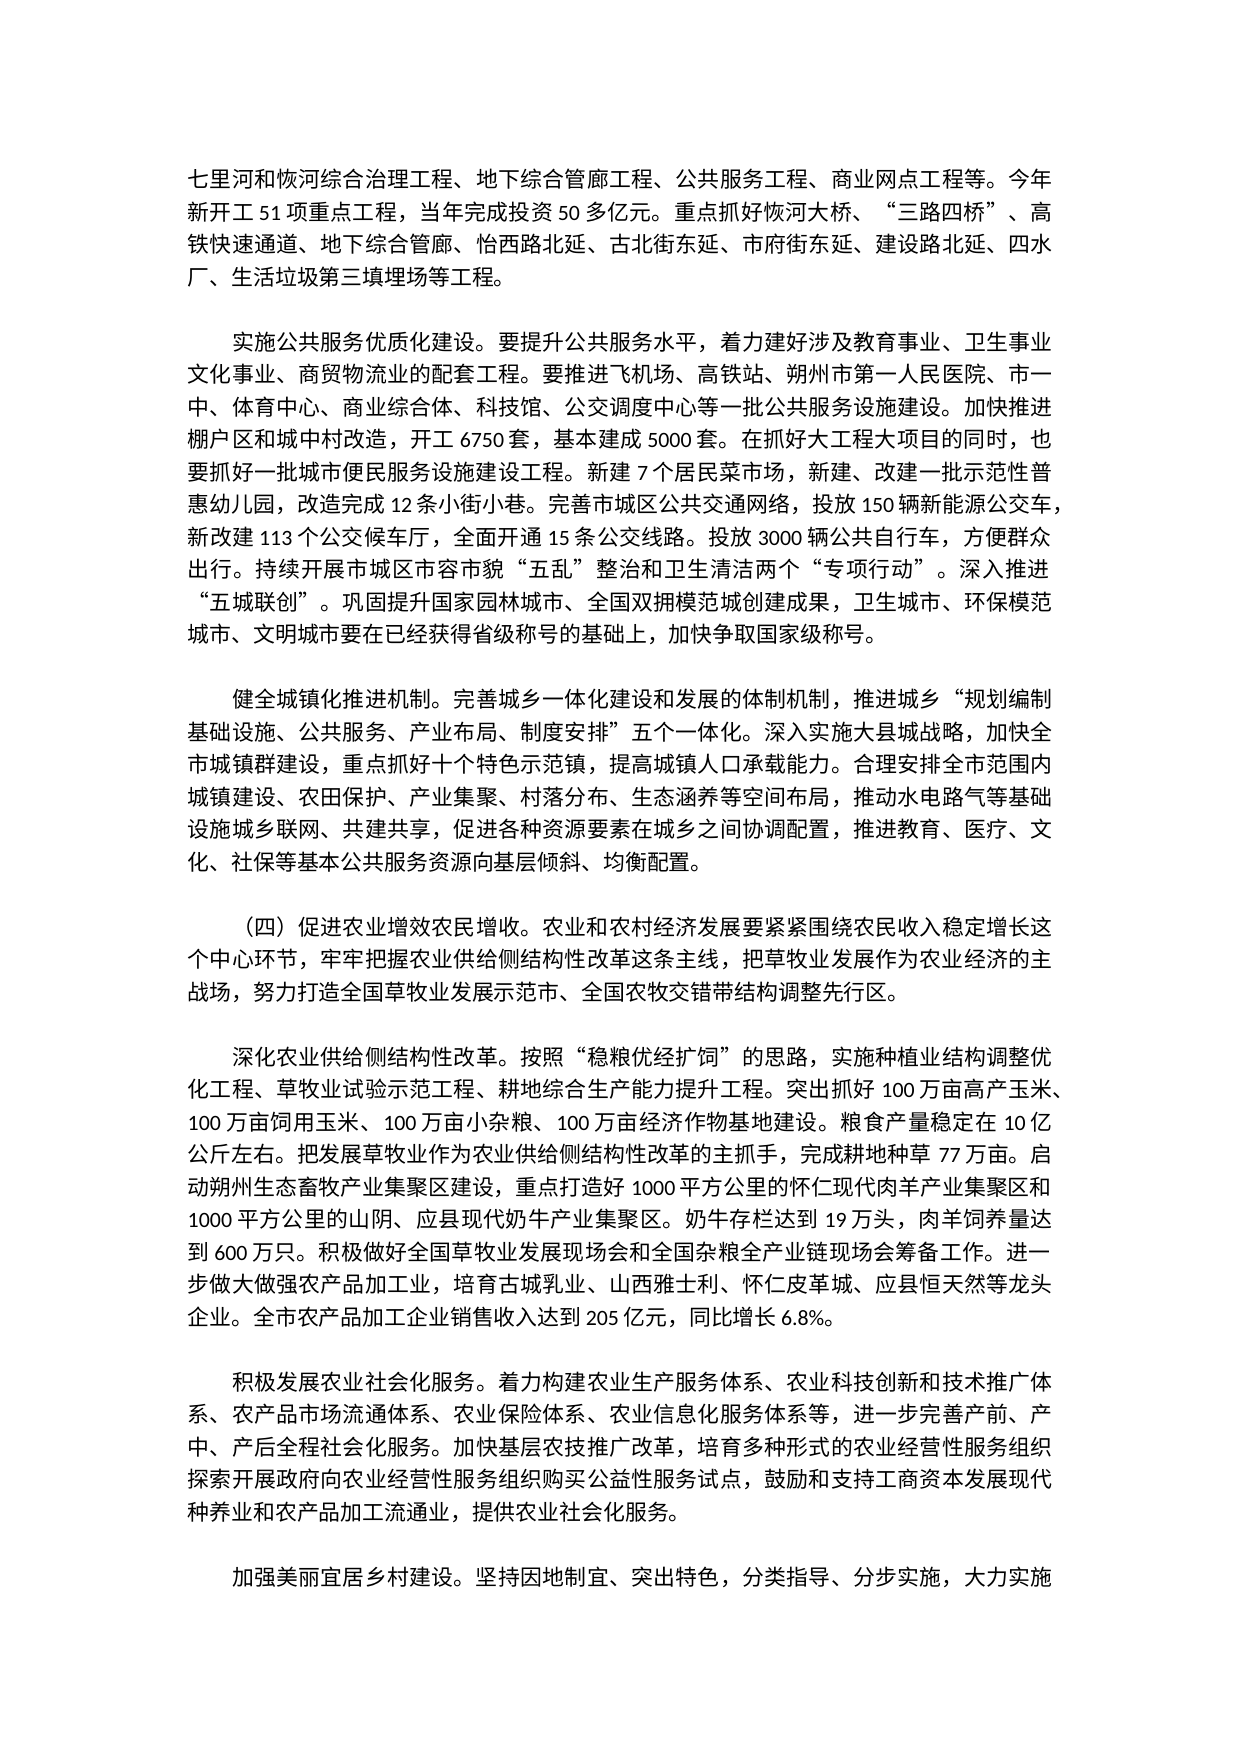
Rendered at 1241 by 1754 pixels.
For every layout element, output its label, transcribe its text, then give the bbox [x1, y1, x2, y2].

text 实施公共服务优质化建设。要提升公共服务水平，着力建好涉及教育事业、卫生事业、文化事业、商贸物流业的配套工程。要推进飞机场、高铁站、朔州市第一人民医院、市一中、体育中心、商业综合体、科技馆、公交调度中心等一批公共服务设施建设。加快推进棚户区和城中村改造，开工6750套，基本建成5000套。在抓好大工程大项目的同时，也要抓好一批城市便民服务设施建设工程。新建7个居民菜市场，新建、改建一批示范性普惠幼儿园，改造完成12条小街小巷。完善市城区公共交通网络，投放150辆新能源公交车，新改建113个公交候车厅，全面开通15条公交线路。投放3000辆公共自行车，方便群众出行。持续开展市城区市容市貌“五乱”整治和卫生清洁两个“专项行动”。深入推进“五城联创”。巩固提升国家园林城市、全国双拥模范城创建成果，卫生城市、环保模范城市、文明城市要在已经获得省级称号的基础上，加快争取国家级称号。 [187, 324, 1053, 649]
text （四）促进农业增效农民增收。农业和农村经济发展要紧紧围绕农民收入稳定增长这个中心环节，牢牢把握农业供给侧结构性改革这条主线，把草牧业发展作为农业经济的主战场，努力打造全国草牧业发展示范市、全国农牧交错带结构调整先行区。 [187, 909, 1053, 1007]
text 积极发展农业社会化服务。着力构建农业生产服务体系、农业科技创新和技术推广体系、农产品市场流通体系、农业保险体系、农业信息化服务体系等，进一步完善产前、产中、产后全程社会化服务。加快基层农技推广改革，培育多种形式的农业经营性服务组织。探索开展政府向农业经营性服务组织购买公益性服务试点，鼓励和支持工商资本发展现代种养业和农产品加工流通业，提供农业社会化服务。 [187, 1364, 1053, 1527]
text 健全城镇化推进机制。完善城乡一体化建设和发展的体制机制，推进城乡“规划编制、基础设施、公共服务、产业布局、制度安排”五个一体化。深入实施大县城战略，加快全市城镇群建设，重点抓好十个特色示范镇，提高城镇人口承载能力。合理安排全市范围内城镇建设、农田保护、产业集聚、村落分布、生态涵养等空间布局，推动水电路气等基础设施城乡联网、共建共享，促进各种资源要素在城乡之间协调配置，推进教育、医疗、文化、社保等基本公共服务资源向基层倾斜、均衡配置。 [187, 682, 1053, 877]
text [187, 162, 1053, 292]
text 深化农业供给侧结构性改革。按照“稳粮优经扩饲”的思路，实施种植业结构调整优化工程、草牧业试验示范工程、耕地综合生产能力提升工程。突出抓好100万亩高产玉米、100万亩饲用玉米、100万亩小杂粮、100万亩经济作物基地建设。粮食产量稳定在10亿公斤左右。把发展草牧业作为农业供给侧结构性改革的主抓手，完成耕地种草77万亩。启动朔州生态畜牧产业集聚区建设，重点打造好1000平方公里的怀仁现代肉羊产业集聚区和1000平方公里的山阴、应县现代奶牛产业集聚区。奶牛存栏达到19万头，肉羊饲养量达到600万只。积极做好全国草牧业发展现场会和全国杂粮全产业链现场会筹备工作。进一步做大做强农产品加工业，培育古城乳业、山西雅士利、怀仁皮革城、应县恒天然等龙头企业。全市农产品加工企业销售收入达到205亿元，同比增长6.8%。 [187, 1039, 1053, 1332]
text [187, 1559, 1053, 1592]
